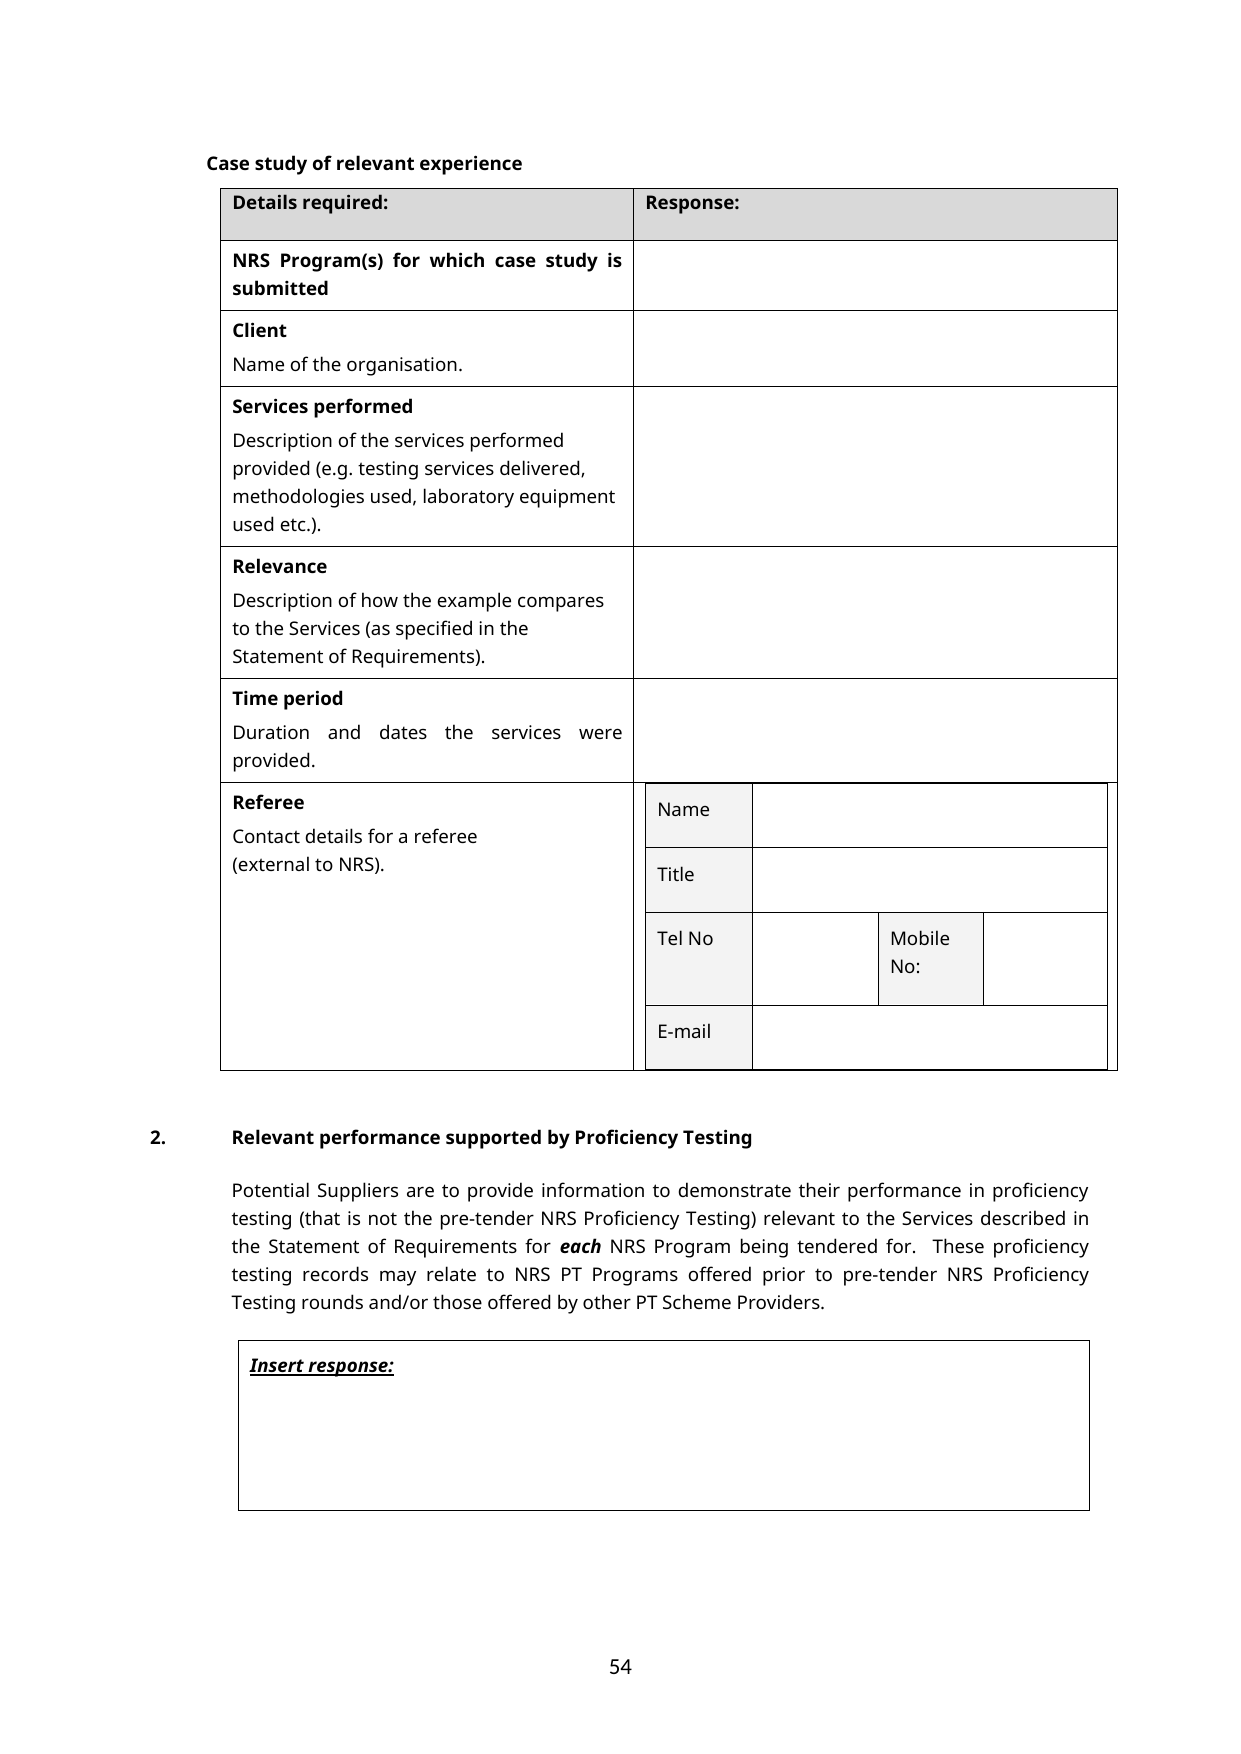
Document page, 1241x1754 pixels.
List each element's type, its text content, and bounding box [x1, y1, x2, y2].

table_cell [634, 547, 1117, 678]
table_cell Relevance Description of how the example compares to the Services (as specified in the Statement of Requirements). [221, 547, 633, 678]
table_cell [634, 783, 645, 1070]
table_cell [634, 311, 1117, 386]
table_cell [634, 679, 1117, 782]
table_cell [753, 913, 878, 1005]
table_header Details required: [221, 189, 633, 240]
table_cell [634, 387, 1117, 546]
table_cell [753, 1006, 1107, 1069]
table_cell [1108, 783, 1117, 1070]
table_header Insert response: [239, 1341, 1089, 1510]
table_cell [984, 913, 1107, 1005]
table_cell Client Name of the organisation. [221, 311, 633, 386]
table_cell [634, 241, 1117, 310]
text Potential Suppliers are to provide information to demonstrate their performance in proficiency testing (that is not the pre-tender NRS Proficiency Testing) relevant to the Services described in the Statement of Requirements for each NRS Program being tendered for. These proficiency testing records may relate to NRS PT Programs offered prior to pre-tender NRS Proficiency Testing rounds and/or those offered by other PT Scheme Providers. [231, 1177, 1090, 1315]
table_cell [753, 848, 1107, 912]
table_cell NRS Program(s) for which case study is submitted [221, 241, 633, 310]
text Case study of relevant experience [206, 150, 1090, 176]
table_cell [753, 784, 1107, 847]
table_cell Referee Contact details for a referee (external to NRS). [221, 783, 633, 1070]
table_cell Time period Duration and dates the services were provided. [221, 679, 633, 782]
list Relevant performance supported by Proficiency Testing [150, 1124, 1090, 1150]
table_cell Services performed Description of the services performed provided (e.g. testing services delivered, methodologies used, laboratory equipment used etc.). [221, 387, 633, 546]
table_header Response: [634, 189, 1117, 240]
